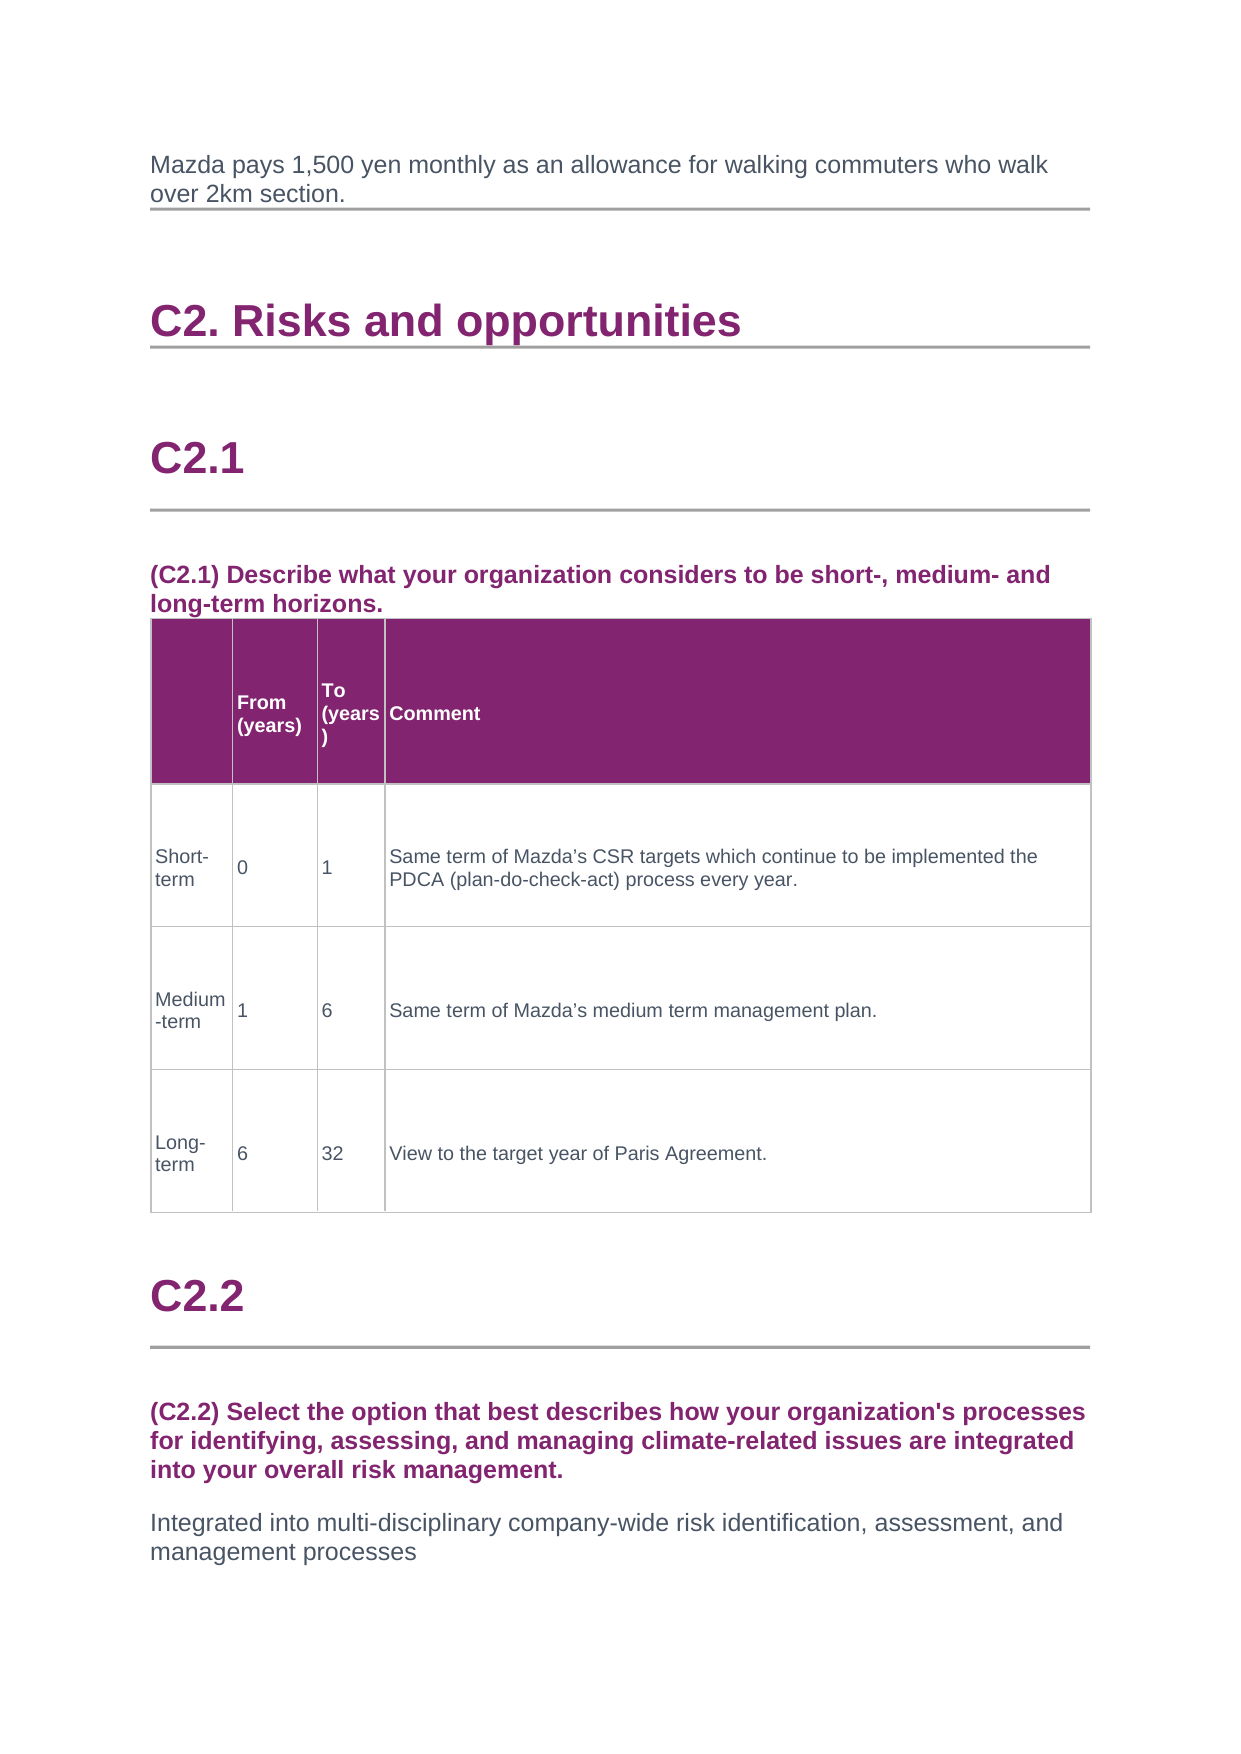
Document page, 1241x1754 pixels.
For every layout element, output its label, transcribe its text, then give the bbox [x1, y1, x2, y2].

table_header From (years) [233, 619, 317, 783]
subtitle C2. Risks and opportunities [150, 238, 1090, 345]
table_header [152, 619, 232, 783]
table_cell 6 [318, 927, 384, 1068]
subtitle C2.2 [150, 1213, 1090, 1321]
table_cell 32 [318, 1070, 384, 1211]
table_cell 1 [318, 785, 384, 926]
table_cell Long-term [152, 1070, 232, 1211]
table_cell View to the target year of Paris Agreement. [386, 1070, 1090, 1211]
table_cell 6 [233, 1070, 317, 1211]
table_cell 0 [233, 785, 317, 926]
table_cell Same term of Mazda’s CSR targets which continue to be implemented the PDCA (plan-do-check-act) process every year. [386, 785, 1090, 926]
table_cell Short-term [152, 785, 232, 926]
text Mazda pays 1,500 yen monthly as an allowance for walking commuters who walk over 2km section. [150, 150, 1090, 207]
subtitle C2.1 [150, 376, 1090, 483]
table_header Comment [386, 619, 1090, 783]
text Integrated into multi-disciplinary company-wide risk identification, assessment, and management processes [150, 1508, 1090, 1566]
subtitle (C2.2) Select the option that best describes how your organization's processes for identifying, assessing, and managing climate-related issues are integrated into your overall risk management. [150, 1397, 1090, 1483]
table_cell Medium-term [152, 927, 232, 1068]
table_cell 1 [233, 927, 317, 1068]
table_cell Same term of Mazda’s medium term management plan. [386, 927, 1090, 1068]
table_header To (years) [318, 619, 384, 783]
subtitle (C2.1) Describe what your organization considers to be short-, medium- and long-term horizons. [150, 560, 1090, 617]
